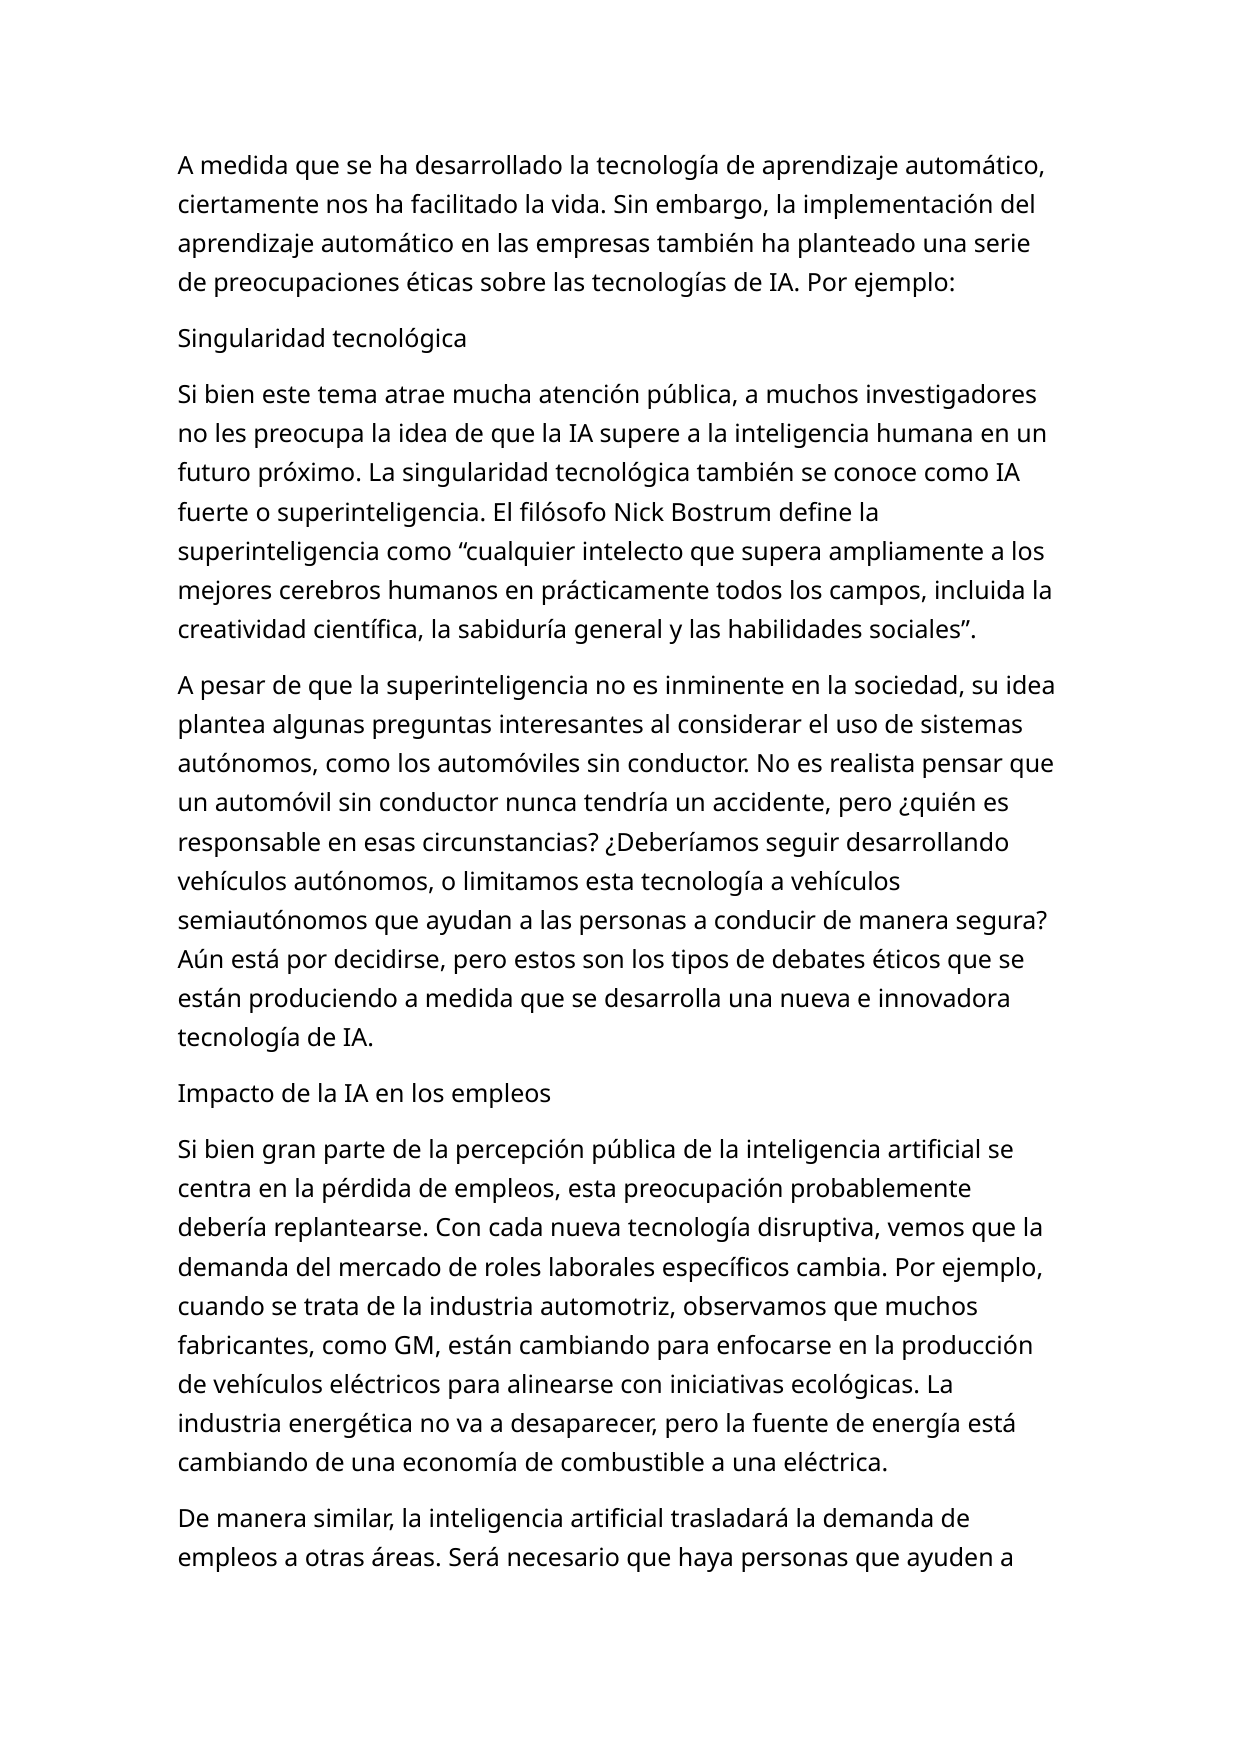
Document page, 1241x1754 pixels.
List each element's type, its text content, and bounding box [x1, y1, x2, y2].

text A medida que se ha desarrollado la tecnología de aprendizaje automático, ciertamente nos ha facilitado la vida. Sin embargo, la implementación del aprendizaje automático en las empresas también ha planteado una serie de preocupaciones éticas sobre las tecnologías de IA. Por ejemplo: [177, 148, 1063, 299]
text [177, 1501, 1063, 1574]
text Impacto de la IA en los empleos [177, 1076, 1063, 1110]
text Singularidad tecnológica [177, 321, 1063, 355]
text A pesar de que la superinteligencia no es inminente en la sociedad, su idea plantea algunas preguntas interesantes al considerar el uso de sistemas autónomos, como los automóviles sin conductor. No es realista pensar que un automóvil sin conductor nunca tendría un accidente, pero ¿quién es responsable en esas circunstancias? ¿Deberíamos seguir desarrollando vehículos autónomos, o limitamos esta tecnología a vehículos semiautónomos que ayudan a las personas a conducir de manera segura? Aún está por decidirse, pero estos son los tipos de debates éticos que se están produciendo a medida que se desarrolla una nueva e innovadora tecnología de IA. [177, 668, 1063, 1054]
text Si bien este tema atrae mucha atención pública, a muchos investigadores no les preocupa la idea de que la IA supere a la inteligencia humana en un futuro próximo. La singularidad tecnológica también se conoce como IA fuerte o superinteligencia. El filósofo Nick Bostrum define la superinteligencia como “cualquier intelecto que supera ampliamente a los mejores cerebros humanos en prácticamente todos los campos, incluida la creatividad científica, la sabiduría general y las habilidades sociales”. [177, 377, 1063, 646]
text Si bien gran parte de la percepción pública de la inteligencia artificial se centra en la pérdida de empleos, esta preocupación probablemente debería replantearse. Con cada nueva tecnología disruptiva, vemos que la demanda del mercado de roles laborales específicos cambia. Por ejemplo, cuando se trata de la industria automotriz, observamos que muchos fabricantes, como GM, están cambiando para enfocarse en la producción de vehículos eléctricos para alinearse con iniciativas ecológicas. La industria energética no va a desaparecer, pero la fuente de energía está cambiando de una economía de combustible a una eléctrica. [177, 1132, 1063, 1479]
